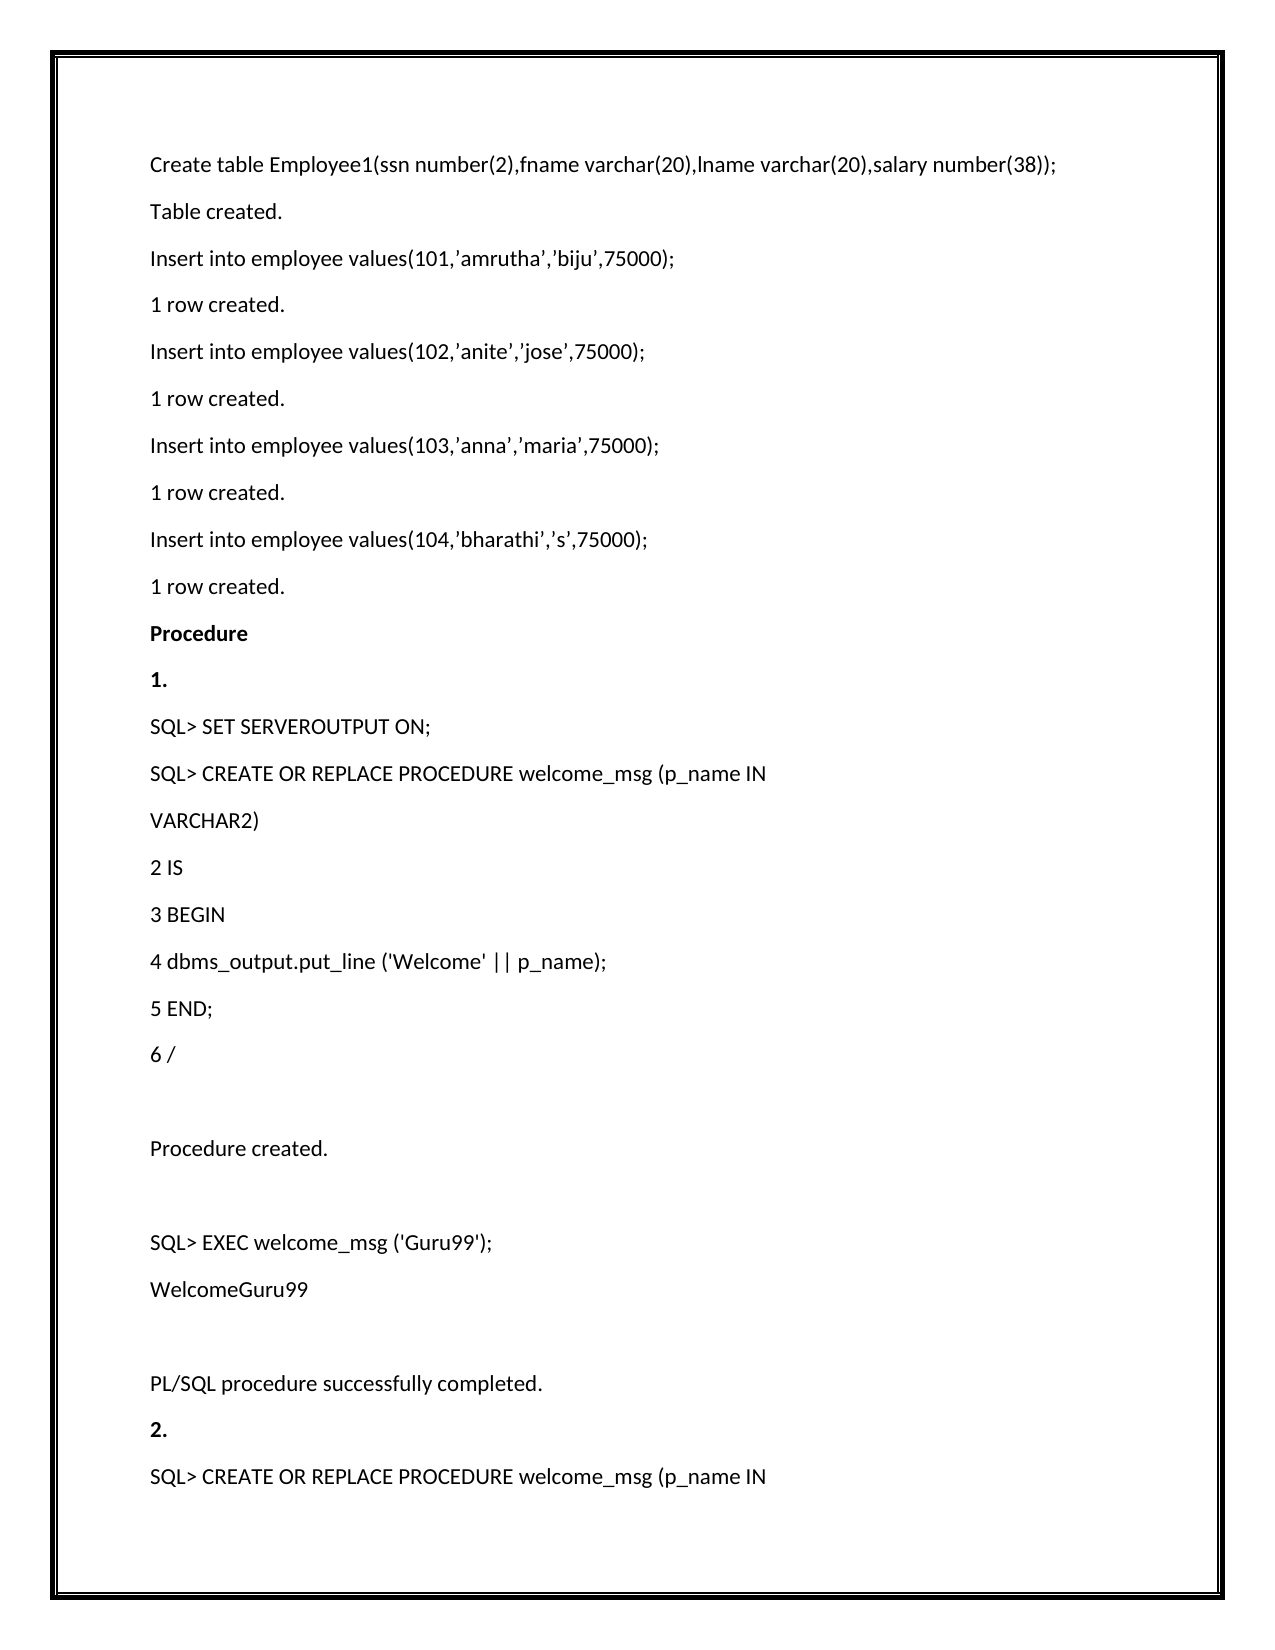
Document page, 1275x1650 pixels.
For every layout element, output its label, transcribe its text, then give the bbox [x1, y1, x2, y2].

text Table created. [150, 197, 1125, 225]
text Procedure created. [150, 1134, 1125, 1162]
text WelcomeGuru99 [150, 1275, 1125, 1303]
text SQL> SET SERVEROUTPUT ON; [150, 712, 1125, 741]
text 2 IS [150, 853, 1125, 881]
text Insert into employee values(101,’amrutha’,’biju’,75000); [150, 244, 1125, 272]
text 4 dbms_output.put_line ('Welcome' || p_name); [150, 947, 1125, 975]
text Insert into employee values(103,’anna’,’maria’,75000); [150, 431, 1125, 459]
text 6 / [150, 1041, 1125, 1069]
text PL/SQL procedure successfully completed. [150, 1369, 1125, 1397]
text 2. [150, 1416, 1125, 1444]
text Create table Employee1(ssn number(2),fname varchar(20),lname varchar(20),salary number(38)); [150, 150, 1125, 178]
text SQL> CREATE OR REPLACE PROCEDURE welcome_msg (p_name IN [150, 1462, 1125, 1491]
text 5 END; [150, 994, 1125, 1022]
text SQL> EXEC welcome_msg ('Guru99'); [150, 1228, 1125, 1256]
text 1 row created. [150, 384, 1125, 412]
text 1. [150, 666, 1125, 694]
text Insert into employee values(102,’anite’,’jose’,75000); [150, 337, 1125, 366]
text 1 row created. [150, 478, 1125, 506]
text 3 BEGIN [150, 900, 1125, 928]
text Procedure [150, 619, 1125, 647]
text SQL> CREATE OR REPLACE PROCEDURE welcome_msg (p_name IN [150, 759, 1125, 787]
text Insert into employee values(104,’bharathi’,’s’,75000); [150, 525, 1125, 553]
text 1 row created. [150, 291, 1125, 319]
text VARCHAR2) [150, 806, 1125, 834]
text 1 row created. [150, 572, 1125, 600]
